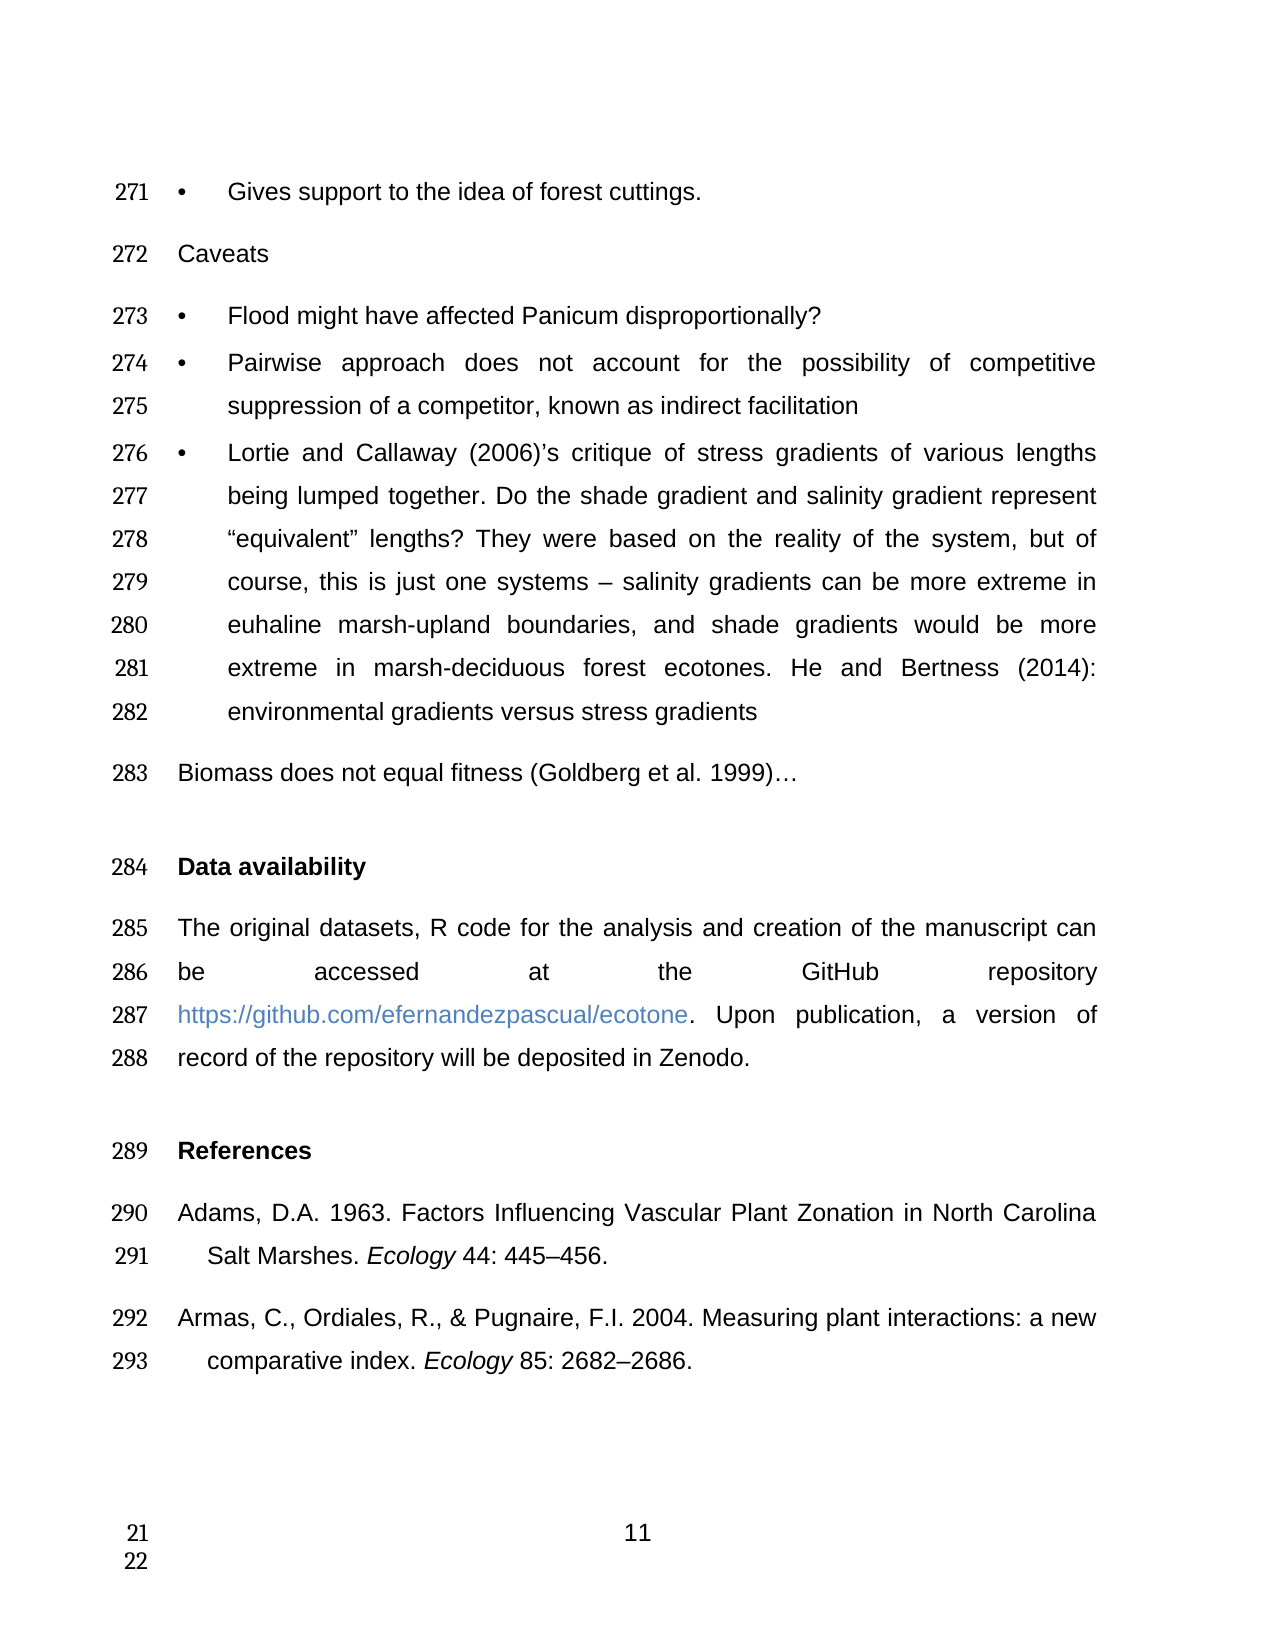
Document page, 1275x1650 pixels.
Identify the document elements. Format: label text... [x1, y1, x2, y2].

text Caveats [177, 239, 1098, 268]
text Biomass does not equal fitness (Goldberg et al. 1999)… [177, 758, 1098, 787]
text The original datasets, R code for the analysis and creation of the manuscript can be accessed at the GitHub repository https://github.com/efernandezpascual/ecotone. Upon publication, a version of record of the repository will be deposited in Zenodo. [177, 913, 1098, 1072]
list Lortie and Callaway (2006)’s critique of stress gradients of various lengths being lumped together. Do the shade gradient and salinity gradient represent “equivalent” lengths? They were based on the reality of the system, but of course, this is just one systems – salinity gradients can be more extreme in euhaline marsh-upland boundaries, and shade gradients would be more extreme in marsh-deciduous forest ecotones. He and Bertness (2014): environmental gradients versus stress gradients [177, 438, 1098, 725]
text Adams, D.A. 1963. Factors Influencing Vascular Plant Zonation in North Carolina Salt Marshes. Ecology 44: 445–456. [177, 1198, 1098, 1270]
subtitle Data availability [177, 852, 1098, 880]
list Flood might have affected Panicum disproportionally? [177, 301, 1098, 330]
text Armas, C., Ordiales, R., & Pugnaire, F.I. 2004. Measuring plant interactions: a new comparative index. Ecology 85: 2682–2686. [177, 1303, 1098, 1375]
list Pairwise approach does not account for the possibility of competitive suppression of a competitor, known as indirect facilitation [177, 348, 1098, 420]
subtitle References [177, 1136, 1098, 1165]
list Gives support to the idea of forest cuttings. [177, 177, 1098, 206]
